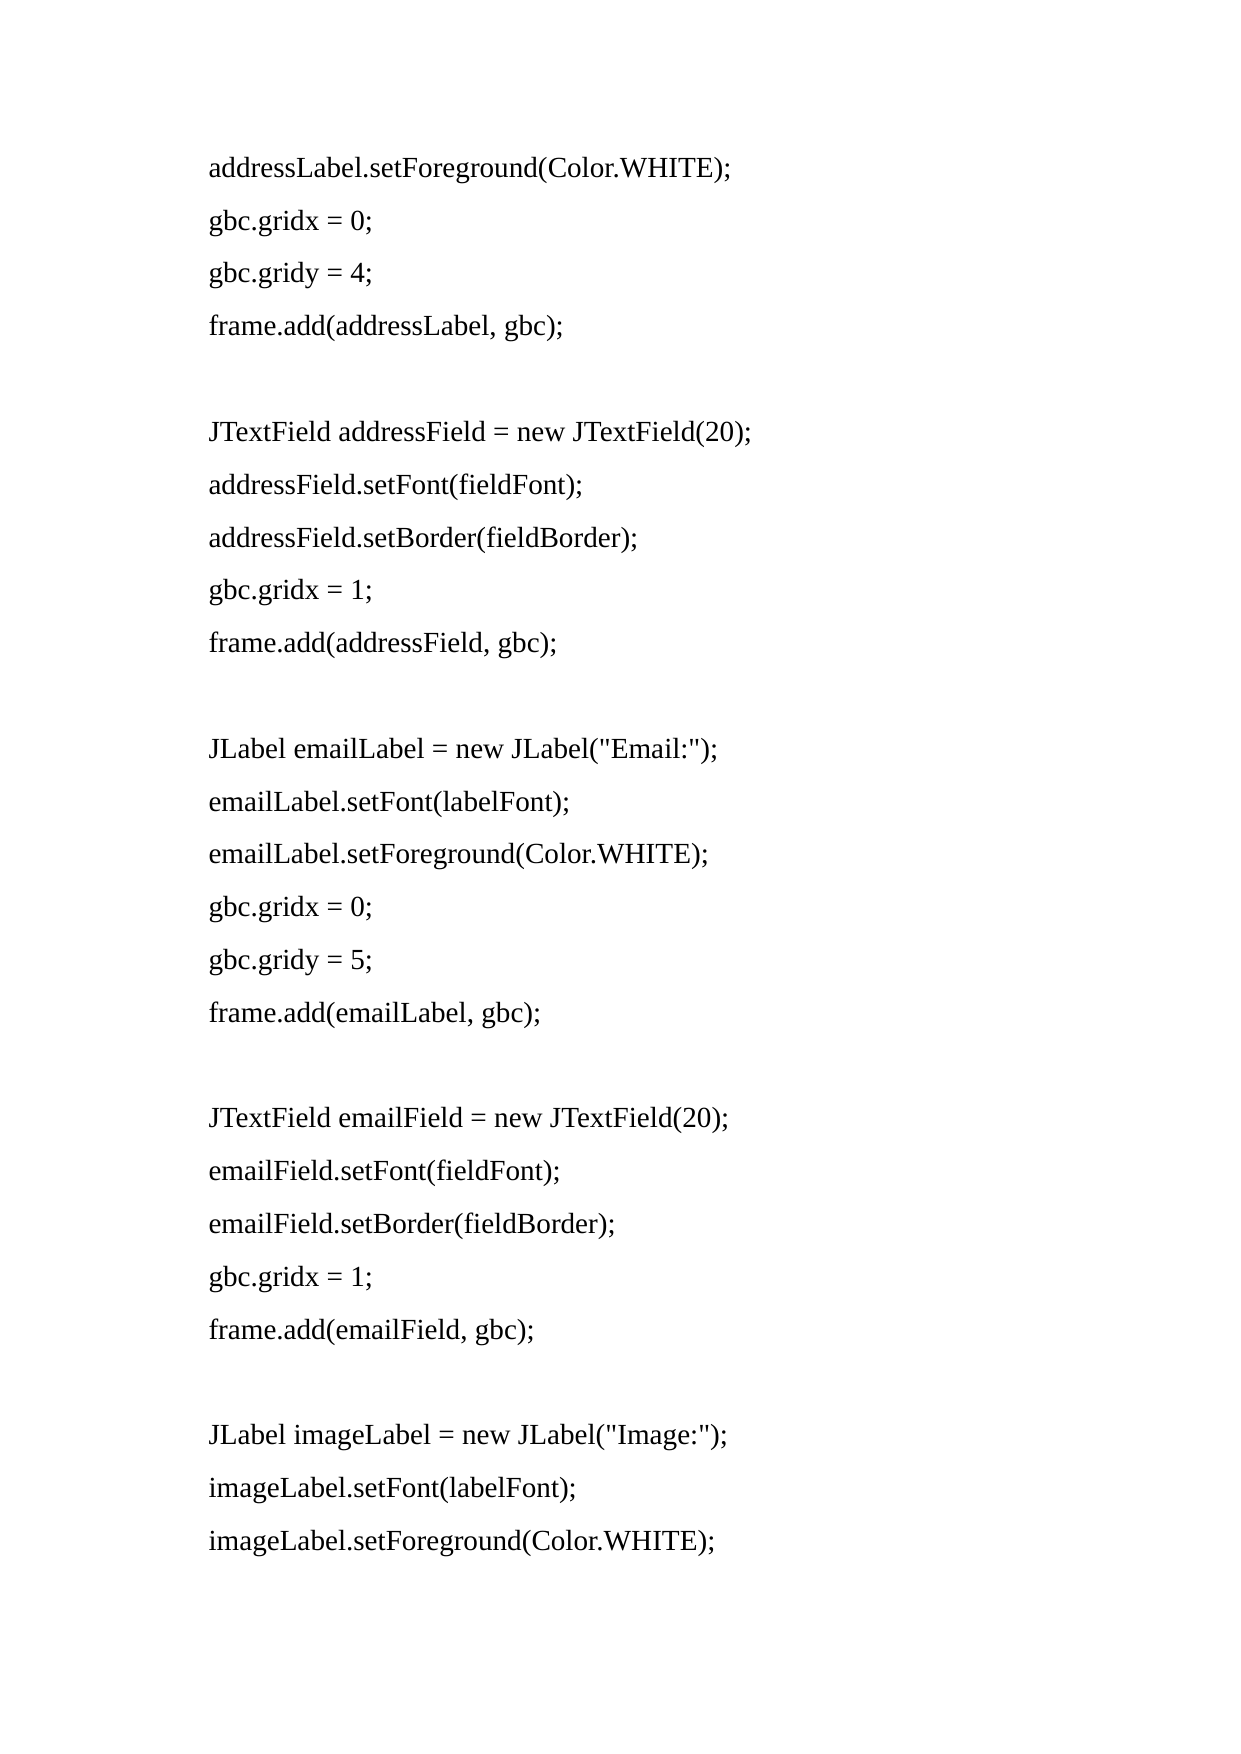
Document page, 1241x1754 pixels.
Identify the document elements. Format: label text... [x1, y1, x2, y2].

text JLabel emailLabel = new JLabel("Email:"); [150, 731, 1090, 764]
text gbc.gridx = 1; [150, 1259, 1090, 1293]
text emailField.setFont(fieldFont); [150, 1153, 1090, 1187]
text imageLabel.setFont(labelFont); [150, 1470, 1090, 1504]
text emailField.setBorder(fieldBorder); [150, 1206, 1090, 1240]
text addressField.setBorder(fieldBorder); [150, 520, 1090, 553]
text addressField.setFont(fieldFont); [150, 467, 1090, 500]
text imageLabel.setForeground(Color.WHITE); [150, 1523, 1090, 1557]
text gbc.gridy = 4; [150, 256, 1090, 289]
text gbc.gridx = 0; [150, 889, 1090, 923]
text frame.add(emailLabel, gbc); [150, 995, 1090, 1028]
text JTextField addressField = new JTextField(20); [150, 414, 1090, 448]
text JTextField emailField = new JTextField(20); [150, 1101, 1090, 1134]
text frame.add(addressField, gbc); [150, 625, 1090, 659]
text JLabel imageLabel = new JLabel("Image:"); [150, 1417, 1090, 1451]
text gbc.gridy = 5; [150, 942, 1090, 976]
text addressLabel.setForeground(Color.WHITE); [150, 150, 1090, 183]
text frame.add(emailField, gbc); [150, 1312, 1090, 1345]
text gbc.gridx = 0; [150, 203, 1090, 236]
text frame.add(addressLabel, gbc); [150, 308, 1090, 342]
text gbc.gridx = 1; [150, 572, 1090, 606]
text emailLabel.setFont(labelFont); [150, 784, 1090, 817]
text emailLabel.setForeground(Color.WHITE); [150, 837, 1090, 870]
